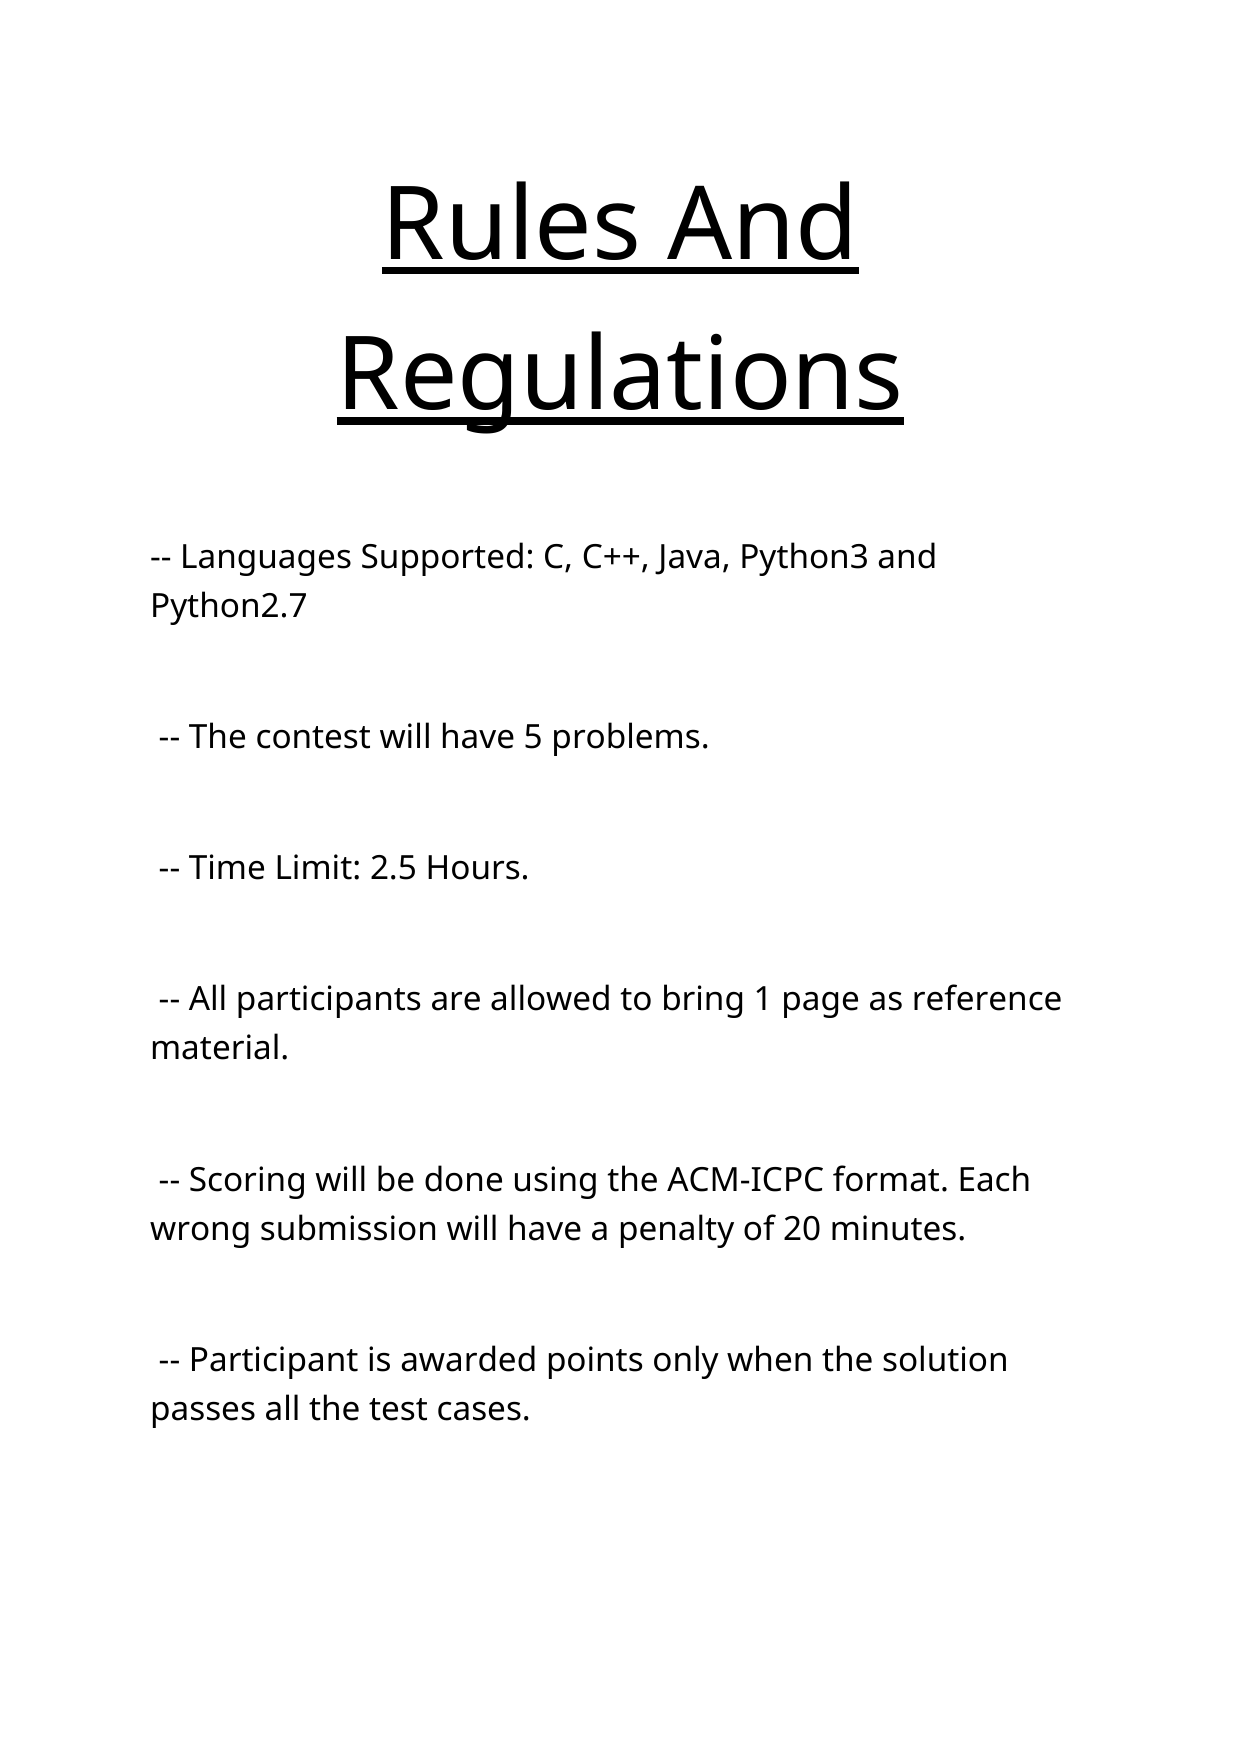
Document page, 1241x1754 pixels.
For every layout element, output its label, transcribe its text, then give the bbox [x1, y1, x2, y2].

text -- All participants are allowed to bring 1 page as reference material. [150, 975, 1090, 1069]
text -- Participant is awarded points only when the solution passes all the test cases. [150, 1336, 1090, 1430]
text -- Scoring will be done using the ACM-ICPC format. Each wrong submission will have a penalty of 20 minutes. [150, 1155, 1090, 1250]
text -- Languages Supported: C, C++, Java, Python3 and Python2.7 [150, 532, 1090, 627]
text Rules And Regulations [150, 150, 1090, 439]
text -- Time Limit: 2.5 Hours. [150, 844, 1090, 889]
text -- The contest will have 5 problems. [150, 713, 1090, 758]
